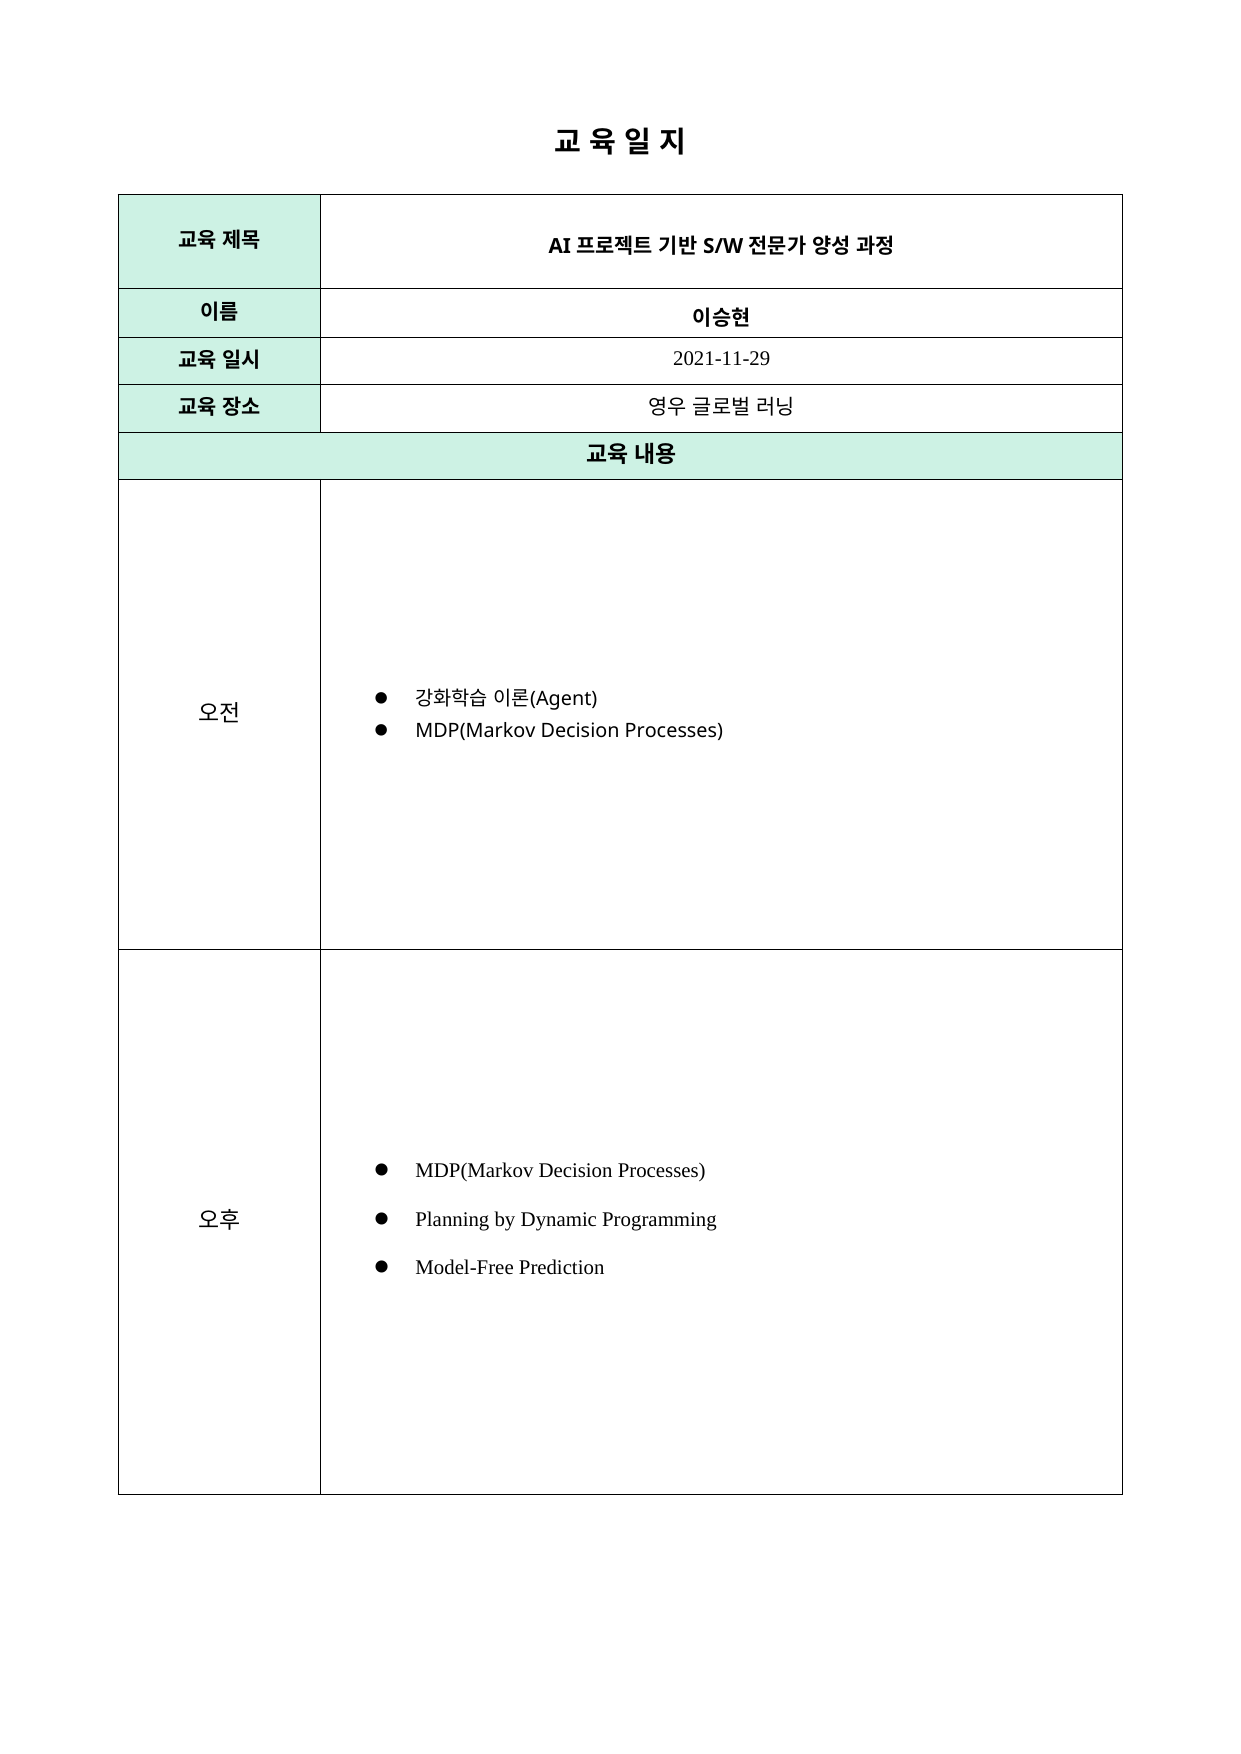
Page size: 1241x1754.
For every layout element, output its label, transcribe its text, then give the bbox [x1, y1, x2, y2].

table_cell 교육 내용 [119, 433, 1122, 479]
table_cell 2021-11-29 [321, 338, 1122, 384]
table_cell 이름 [119, 289, 320, 337]
table_cell 오전 [119, 480, 320, 948]
table_cell MDP(Markov Decision Processes) Planning by Dynamic Programming Model-Free Prediction [321, 950, 1122, 1494]
table_header 교육 제목 [119, 195, 320, 288]
table_cell 이승현 [321, 289, 1122, 337]
table_cell 영우 글로벌 러닝 [321, 385, 1122, 432]
table_cell 강화학습 이론(Agent) MDP(Markov Decision Processes) [321, 480, 1122, 948]
table_header AI 프로젝트 기반 S/W 전문가 양성 과정 [321, 195, 1122, 288]
table_cell 교육 일시 [119, 338, 320, 384]
table_cell 교육 장소 [119, 385, 320, 432]
table_cell 오후 [119, 950, 320, 1494]
